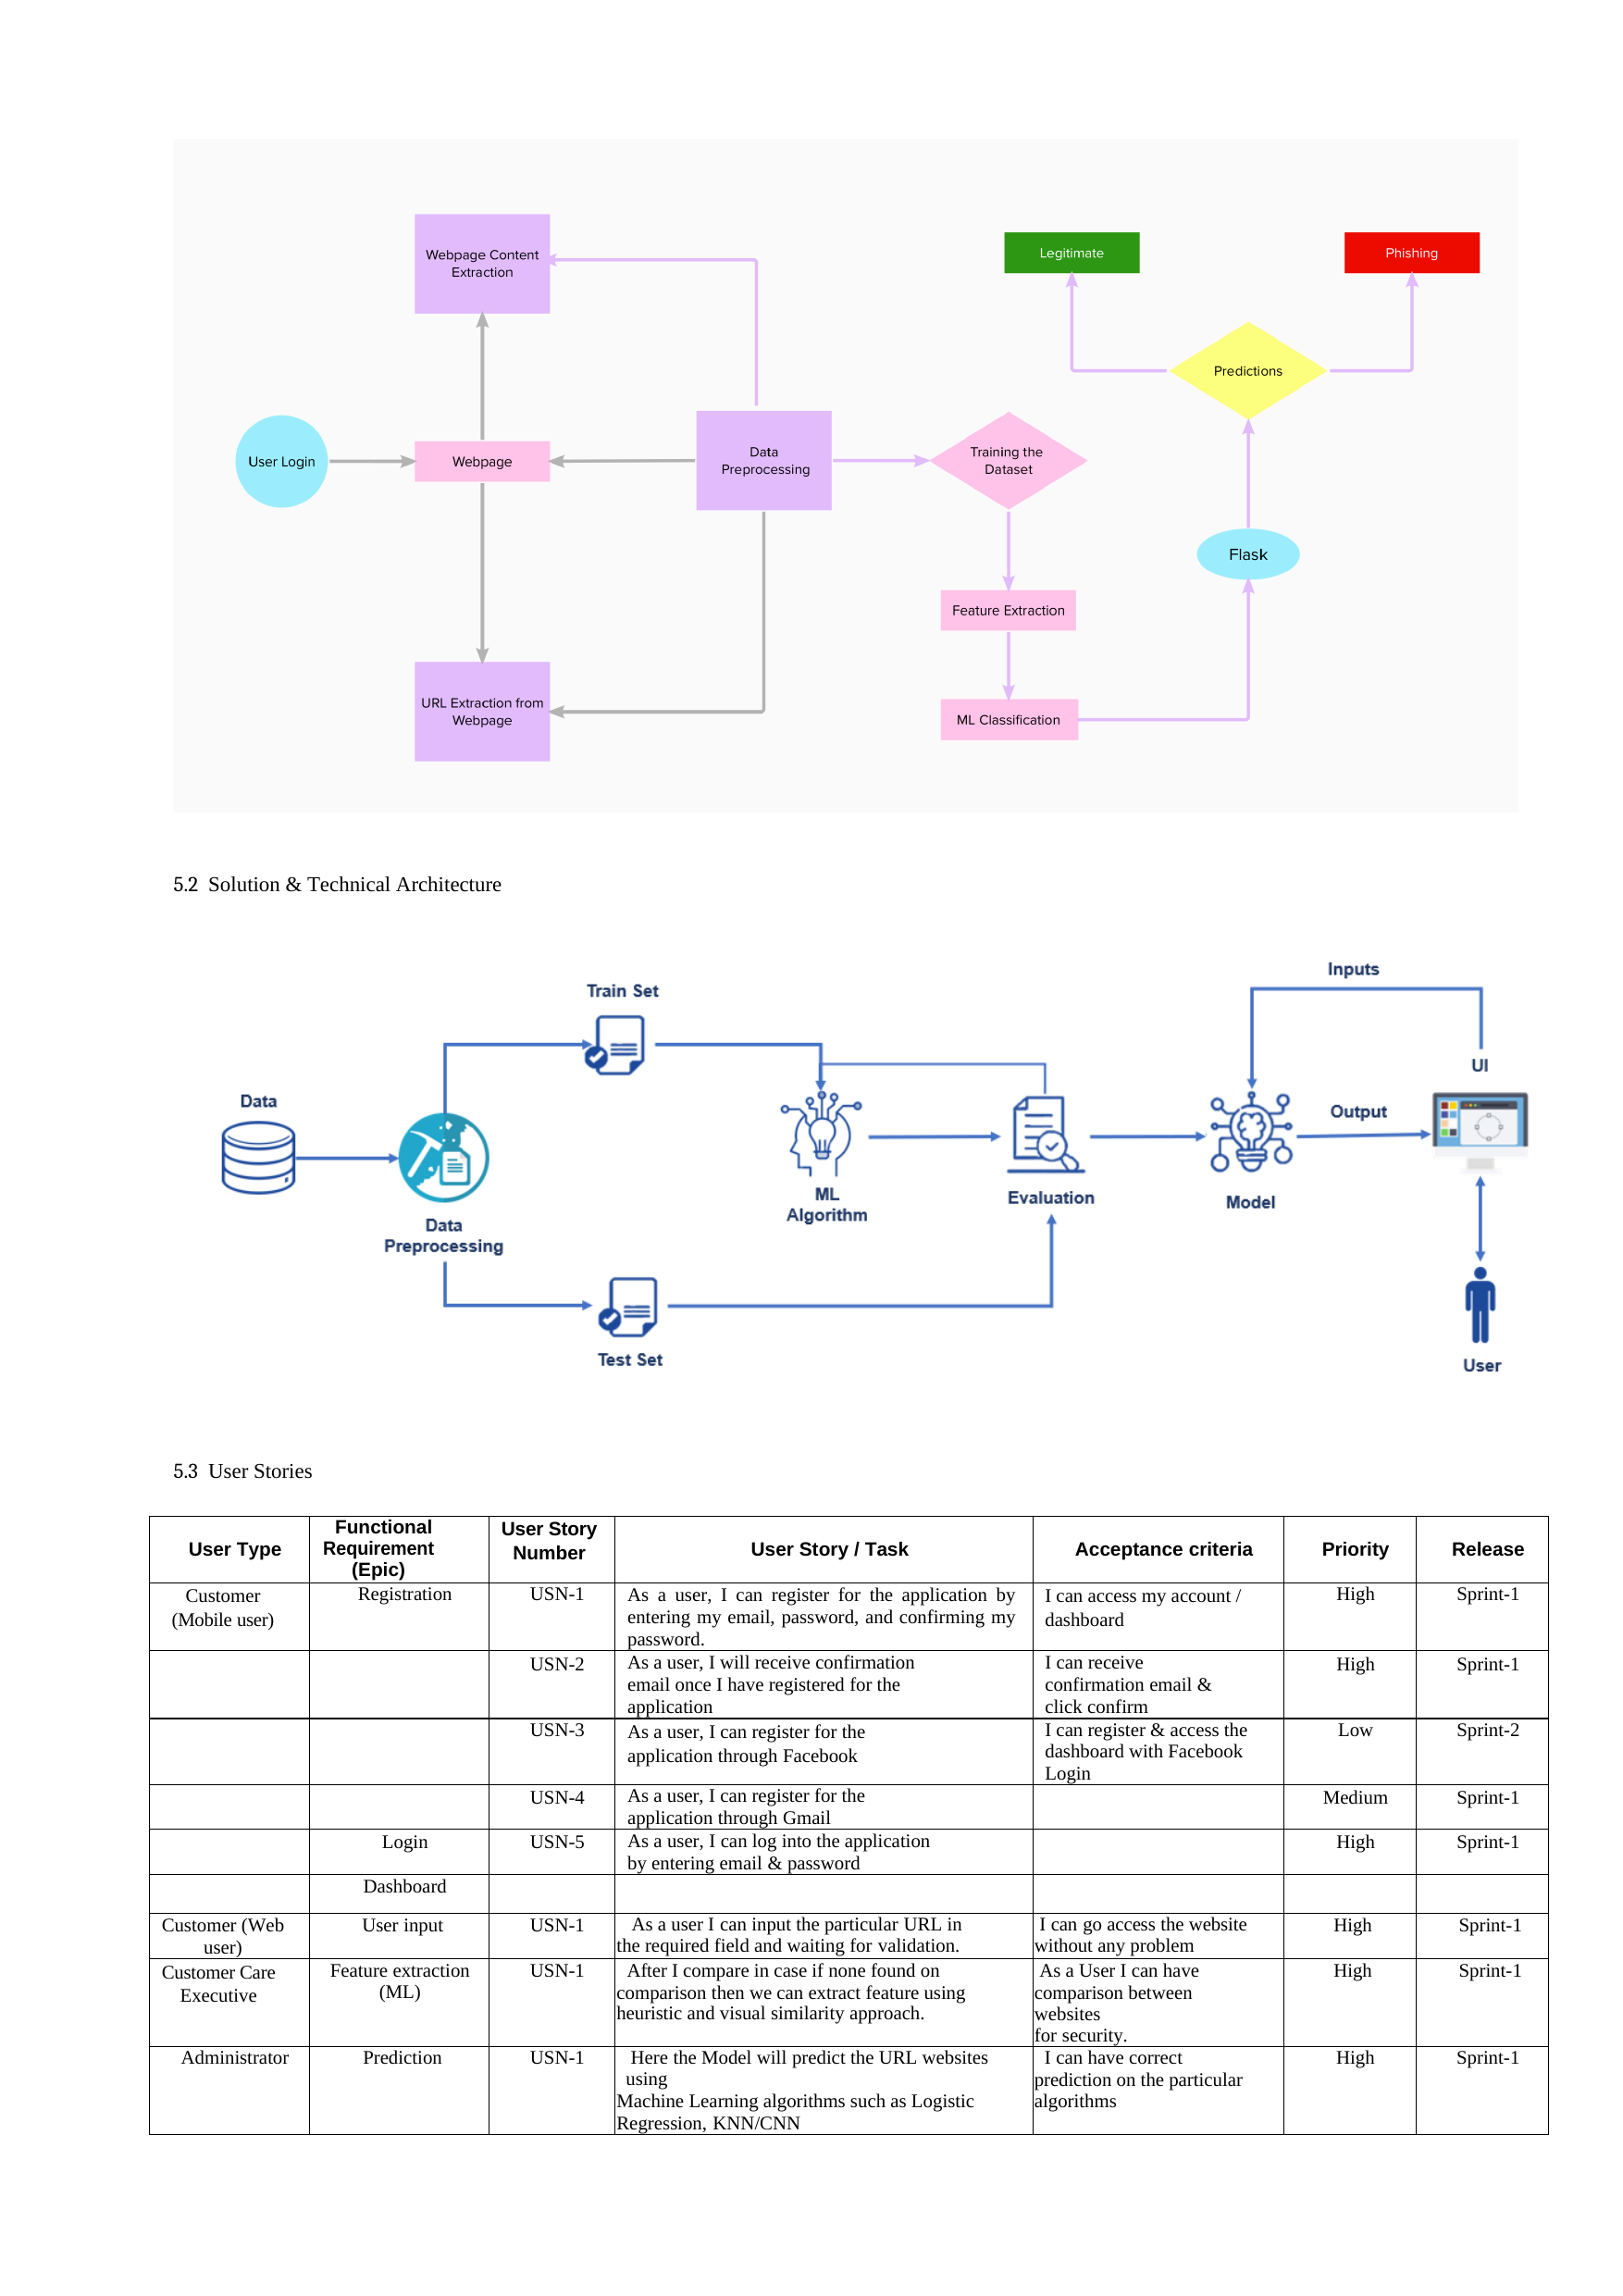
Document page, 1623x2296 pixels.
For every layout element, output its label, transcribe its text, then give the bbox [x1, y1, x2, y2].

table_header Priority [1284, 1517, 1416, 1582]
table_header User Type [150, 1517, 309, 1582]
table_header User Story Number [489, 1517, 614, 1582]
table_cell USN-4 [489, 1785, 614, 1829]
table_cell Login [310, 1830, 489, 1874]
table_cell Sprint-1 [1417, 2047, 1548, 2134]
table_cell As a user, I can register for the application through Gmail [615, 1785, 1033, 1829]
table_cell As a user, I can register for the application by entering my email, password, and confirming my password. [615, 1583, 1033, 1650]
table_cell Sprint-1 [1417, 1651, 1548, 1718]
list User Stories [173, 1458, 1175, 1483]
table_cell High [1284, 1651, 1416, 1718]
table_cell [310, 1719, 489, 1784]
table_cell As a user, I will receive confirmation email once I have registered for the application [615, 1651, 1033, 1718]
table_cell Here the Model will predict the URL websites using Machine Learning algorithms such as Logistic Regression, KNN/CNN [615, 2047, 1033, 2134]
table_header Functional Requirement (Epic) [310, 1517, 489, 1582]
picture [208, 900, 1554, 1428]
table_cell Low [1284, 1719, 1416, 1784]
table_cell USN-1 [489, 1959, 614, 2046]
table_cell [1034, 1830, 1283, 1874]
table_cell Medium [1284, 1785, 1416, 1829]
table_cell USN-1 [489, 1583, 614, 1650]
table_cell I can register & access the dashboard with Facebook Login [1034, 1719, 1283, 1784]
list Solution & Technical Architecture [173, 872, 1175, 897]
table_cell Customer Care Executive [150, 1959, 309, 2046]
table_cell Sprint-1 [1417, 1914, 1548, 1958]
table_cell Feature extraction (ML) [310, 1959, 489, 2046]
table_cell As a user, I can log into the application by entering email & password [615, 1830, 1033, 1874]
table_cell User input [310, 1914, 489, 1958]
table_cell [150, 1651, 309, 1718]
table_cell USN-5 [489, 1830, 614, 1874]
table_cell [1417, 1875, 1548, 1913]
table_cell Sprint-1 [1417, 1959, 1548, 2046]
table_cell Sprint-1 [1417, 1785, 1548, 1829]
table_cell I can access my account / dashboard [1034, 1583, 1283, 1650]
table_cell Sprint-2 [1417, 1719, 1548, 1784]
table_cell [310, 1651, 489, 1718]
table_cell USN-1 [489, 1914, 614, 1958]
table_cell I can have correct prediction on the particular algorithms [1034, 2047, 1283, 2134]
table_cell [150, 1785, 309, 1829]
table_cell After I compare in case if none found on comparison then we can extract feature using heuristic and visual similarity approach. [615, 1959, 1033, 2046]
table_cell High [1284, 1959, 1416, 2046]
table_cell [1034, 1875, 1283, 1913]
table_header Release [1417, 1517, 1548, 1582]
table_cell Registration [310, 1583, 489, 1650]
table_cell As a User I can have comparison between websites for security. [1034, 1959, 1283, 2046]
table_cell Sprint-1 [1417, 1830, 1548, 1874]
table_cell USN-3 [489, 1719, 614, 1784]
table_cell High [1284, 1830, 1416, 1874]
table_cell [489, 1875, 614, 1913]
table_cell Customer (Web user) [150, 1914, 309, 1958]
table_cell [1034, 1785, 1283, 1829]
table_cell USN-1 [489, 2047, 614, 2134]
table_cell I can go access the website without any problem [1034, 1914, 1283, 1958]
table_cell [310, 1785, 489, 1829]
table_cell [1284, 1875, 1416, 1913]
table_cell Dashboard [310, 1875, 489, 1913]
table_cell [615, 1875, 1033, 1913]
table_cell High [1284, 1914, 1416, 1958]
table_cell Sprint-1 [1417, 1583, 1548, 1650]
table_cell High [1284, 1583, 1416, 1650]
table_cell [150, 1719, 309, 1784]
table_cell [150, 1875, 309, 1913]
table_cell As a user I can input the particular URL in the required field and waiting for validation. [615, 1914, 1033, 1958]
table_cell Customer (Mobile user) [150, 1583, 309, 1650]
table_header User Story / Task [615, 1517, 1033, 1582]
table_header Acceptance criteria [1034, 1517, 1283, 1582]
table_cell Prediction [310, 2047, 489, 2134]
table_cell [150, 1830, 309, 1874]
table_cell I can receive confirmation email & click confirm [1034, 1651, 1283, 1718]
table_cell USN-2 [489, 1651, 614, 1718]
picture [173, 139, 1519, 813]
table_cell As a user, I can register for the application through Facebook [615, 1719, 1033, 1784]
table_cell Administrator [150, 2047, 309, 2134]
table_cell High [1284, 2047, 1416, 2134]
